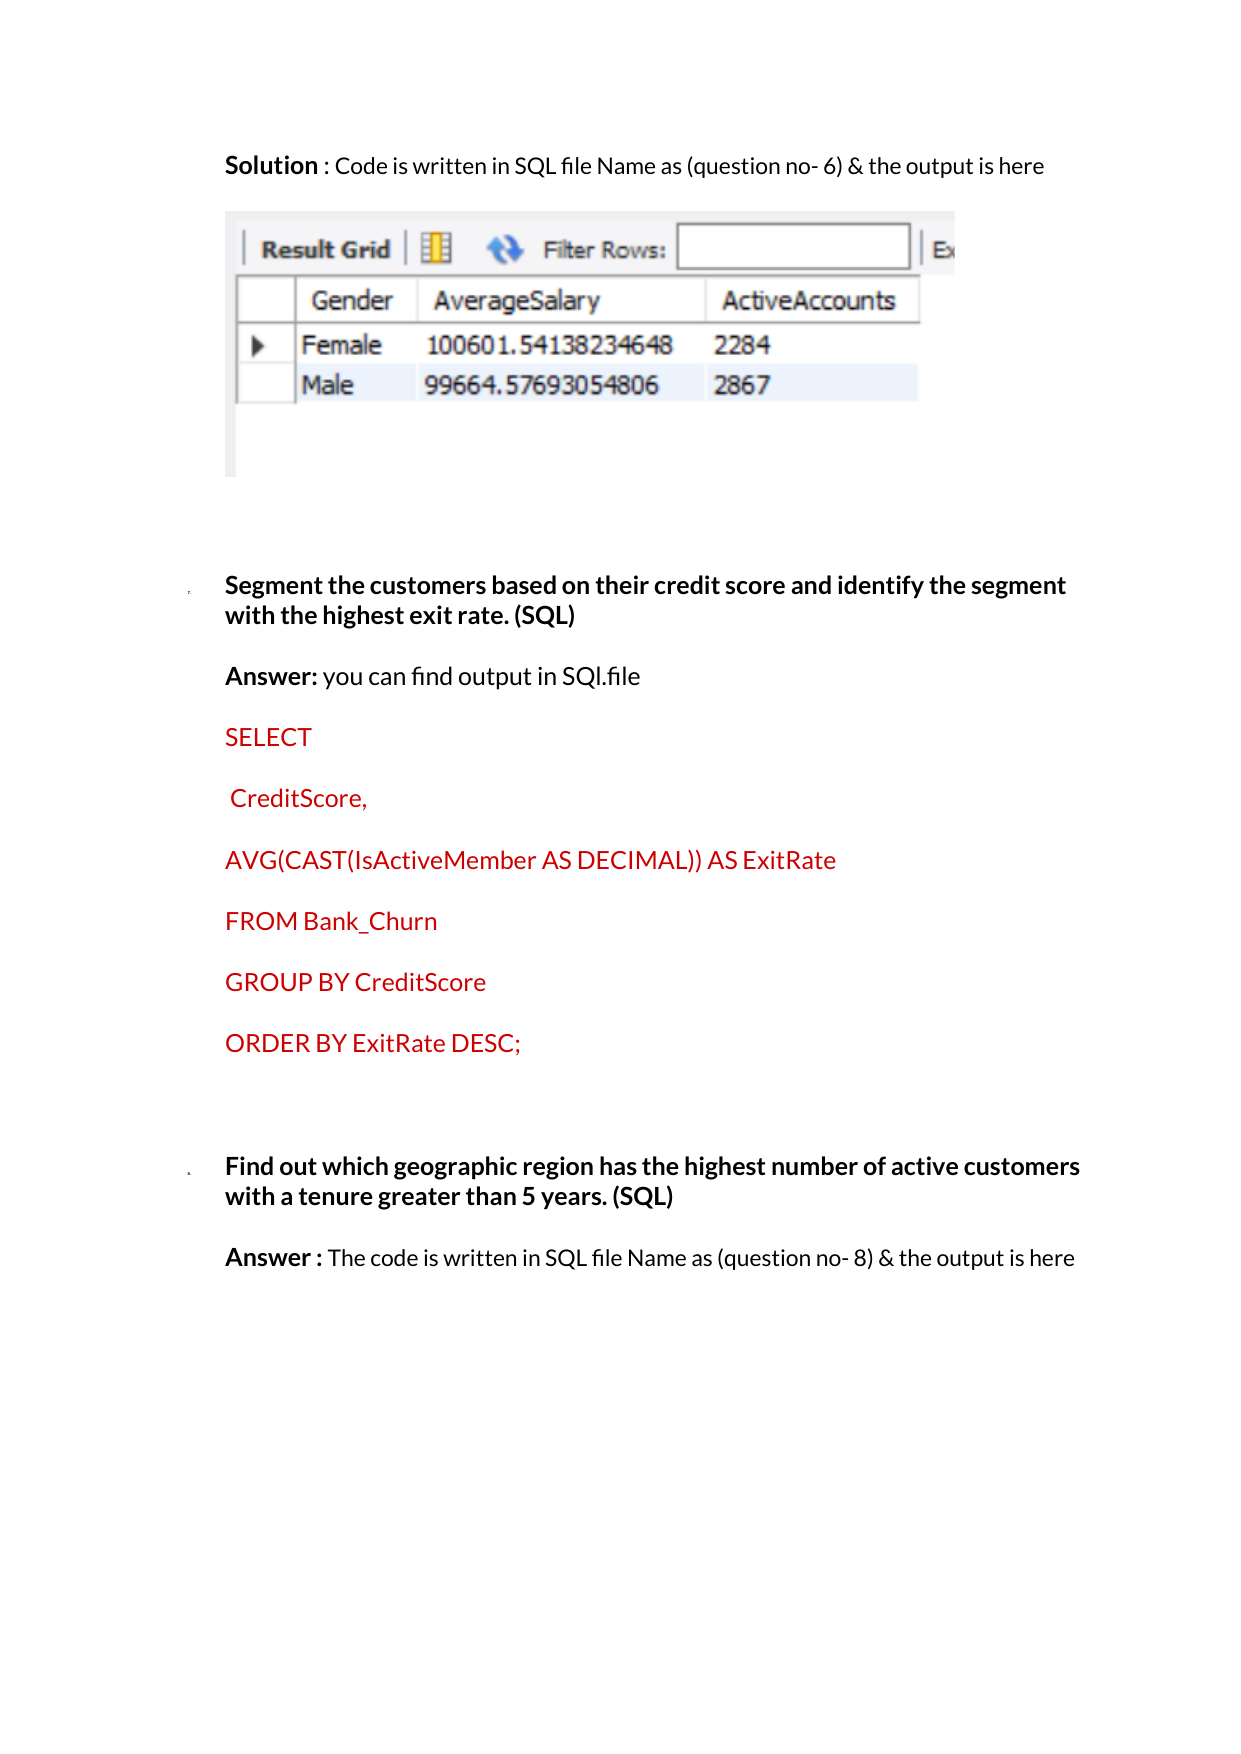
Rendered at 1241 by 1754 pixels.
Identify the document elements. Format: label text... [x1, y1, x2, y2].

list Segment the customers based on their credit score and identify the segment with the highest exit rate. (SQL) [187, 569, 1090, 629]
list Find out which geographic region has the highest number of active customers with a tenure greater than 5 years. (SQL) [187, 1151, 1090, 1211]
text ORDER BY ExitRate DESC; [225, 1028, 1090, 1058]
picture [225, 211, 955, 477]
text Solution : Code is written in SQL file Name as (question no- 6) & the output is here [225, 150, 1090, 180]
text CreditScore, [225, 783, 1090, 813]
text Answer : The code is written in SQL file Name as (question no- 8) & the output is here [225, 1242, 1090, 1272]
text Answer: you can find output in SQl.file [225, 661, 1090, 691]
text FROM Bank_Churn [225, 906, 1090, 936]
text SELECT [225, 722, 1090, 752]
text AVG(CAST(IsActiveMember AS DECIMAL)) AS ExitRate [225, 844, 1090, 874]
text GROUP BY CreditScore [225, 967, 1090, 997]
